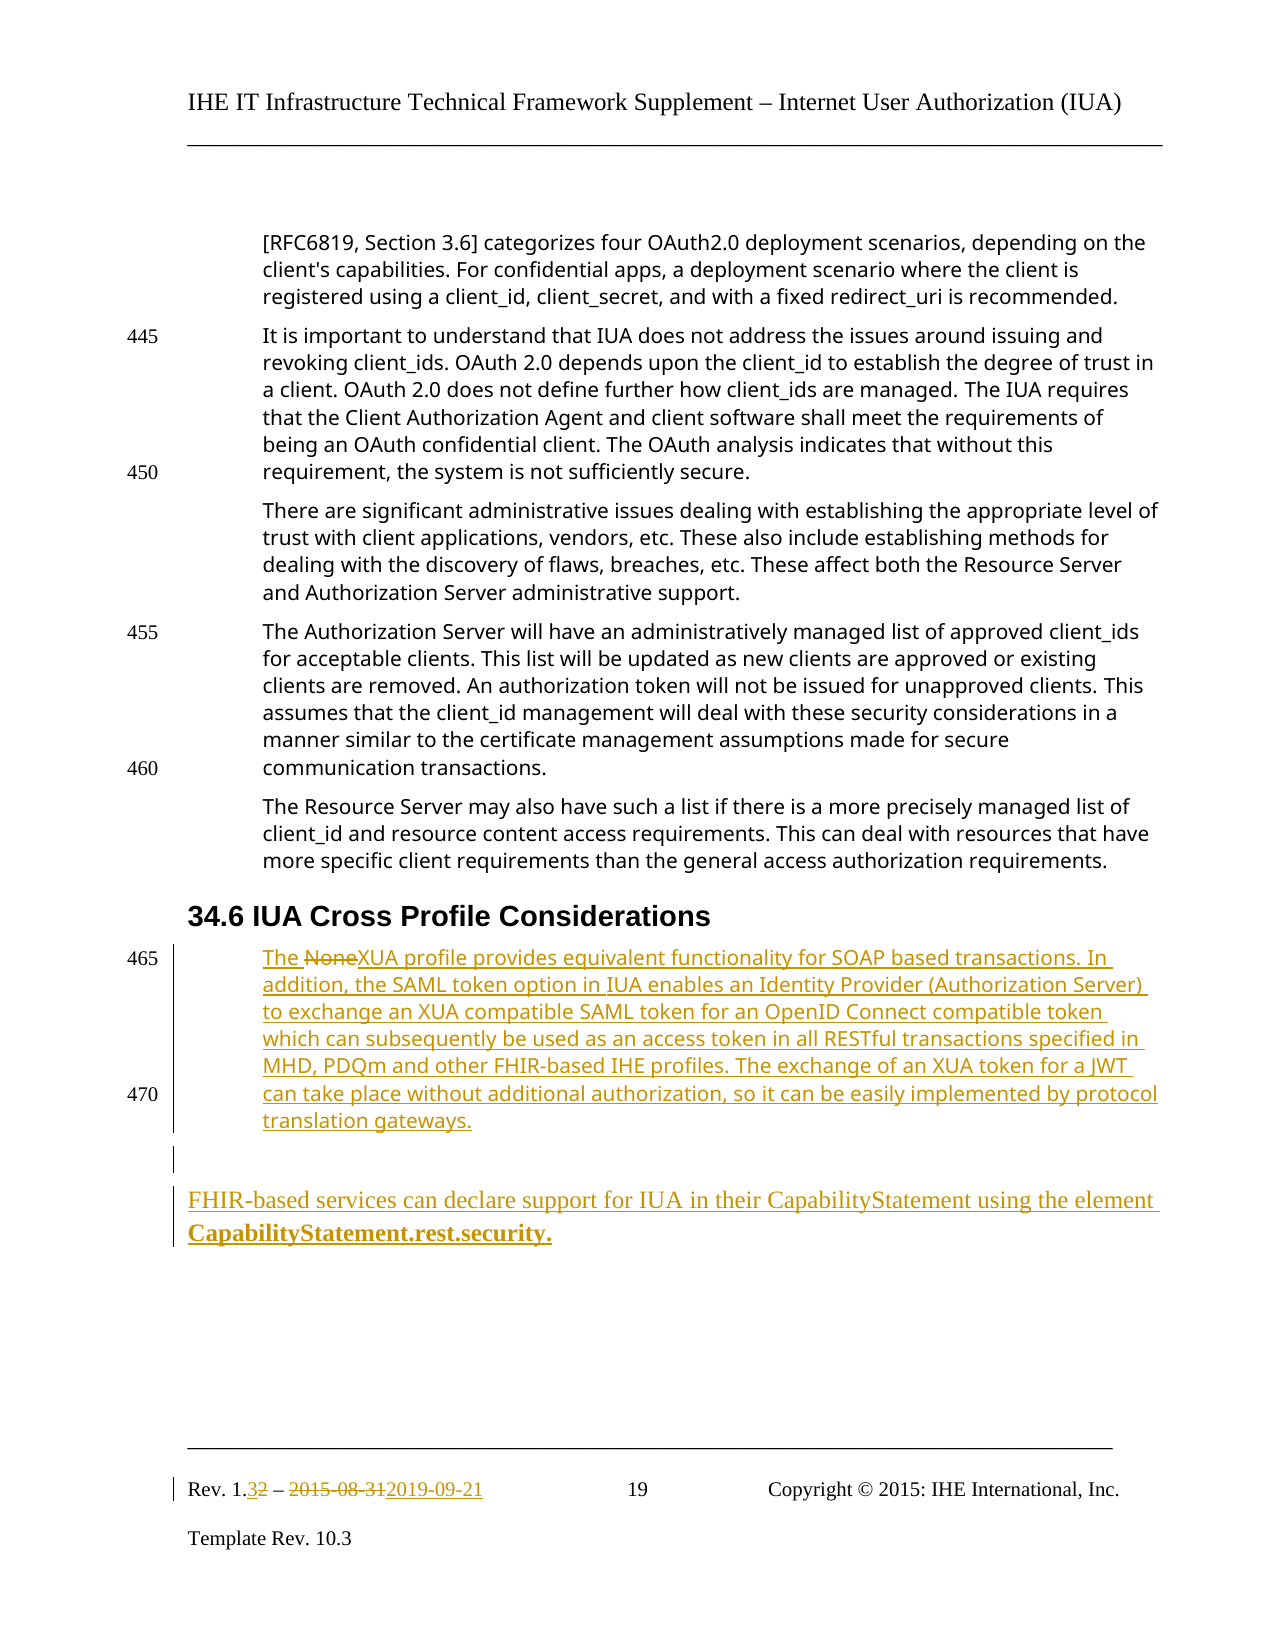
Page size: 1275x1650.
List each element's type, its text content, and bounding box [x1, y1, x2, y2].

text [RFC6819, Section 3.6] categorizes four OAuth2.0 deployment scenarios, depending on the client's capabilities. For confidential apps, a deployment scenario where the client is registered using a client_id, client_secret, and with a fixed redirect_uri is recommended. [262, 228, 1162, 309]
text The Resource Server may also have such a list if there is a more precisely managed list of client_id and resource content access requirements. This can deal with resources that have more specific client requirements than the general access authorization requirements. [262, 793, 1162, 874]
text There are significant administrative issues dealing with establishing the appropriate level of trust with client applications, vendors, etc. These also include establishing methods for dealing with the discovery of flaws, breaches, etc. These affect both the Resource Server and Authorization Server administrative support. [262, 497, 1162, 605]
text The Authorization Server will have an administratively managed list of approved client_ids for acceptable clients. This list will be updated as new clients are approved or existing clients are removed. An authorization token will not be issued for unapproved clients. This assumes that the client_id management will deal with these security considerations in a manner similar to the certificate management assumptions made for secure communication transactions. [262, 618, 1162, 780]
subtitle 34.6 IUA Cross Profile Considerations [187, 899, 1162, 933]
text It is important to understand that IUA does not address the issues around issuing and revoking client_ids. OAuth 2.0 depends upon the client_id to establish the degree of trust in a client. OAuth 2.0 does not define further how client_ids are managed. The IUA requires that the Client Authorization Agent and client software shall meet the requirements of being an OAuth confidential client. The OAuth analysis indicates that without this requirement, the system is not sufficiently secure. [262, 322, 1162, 484]
